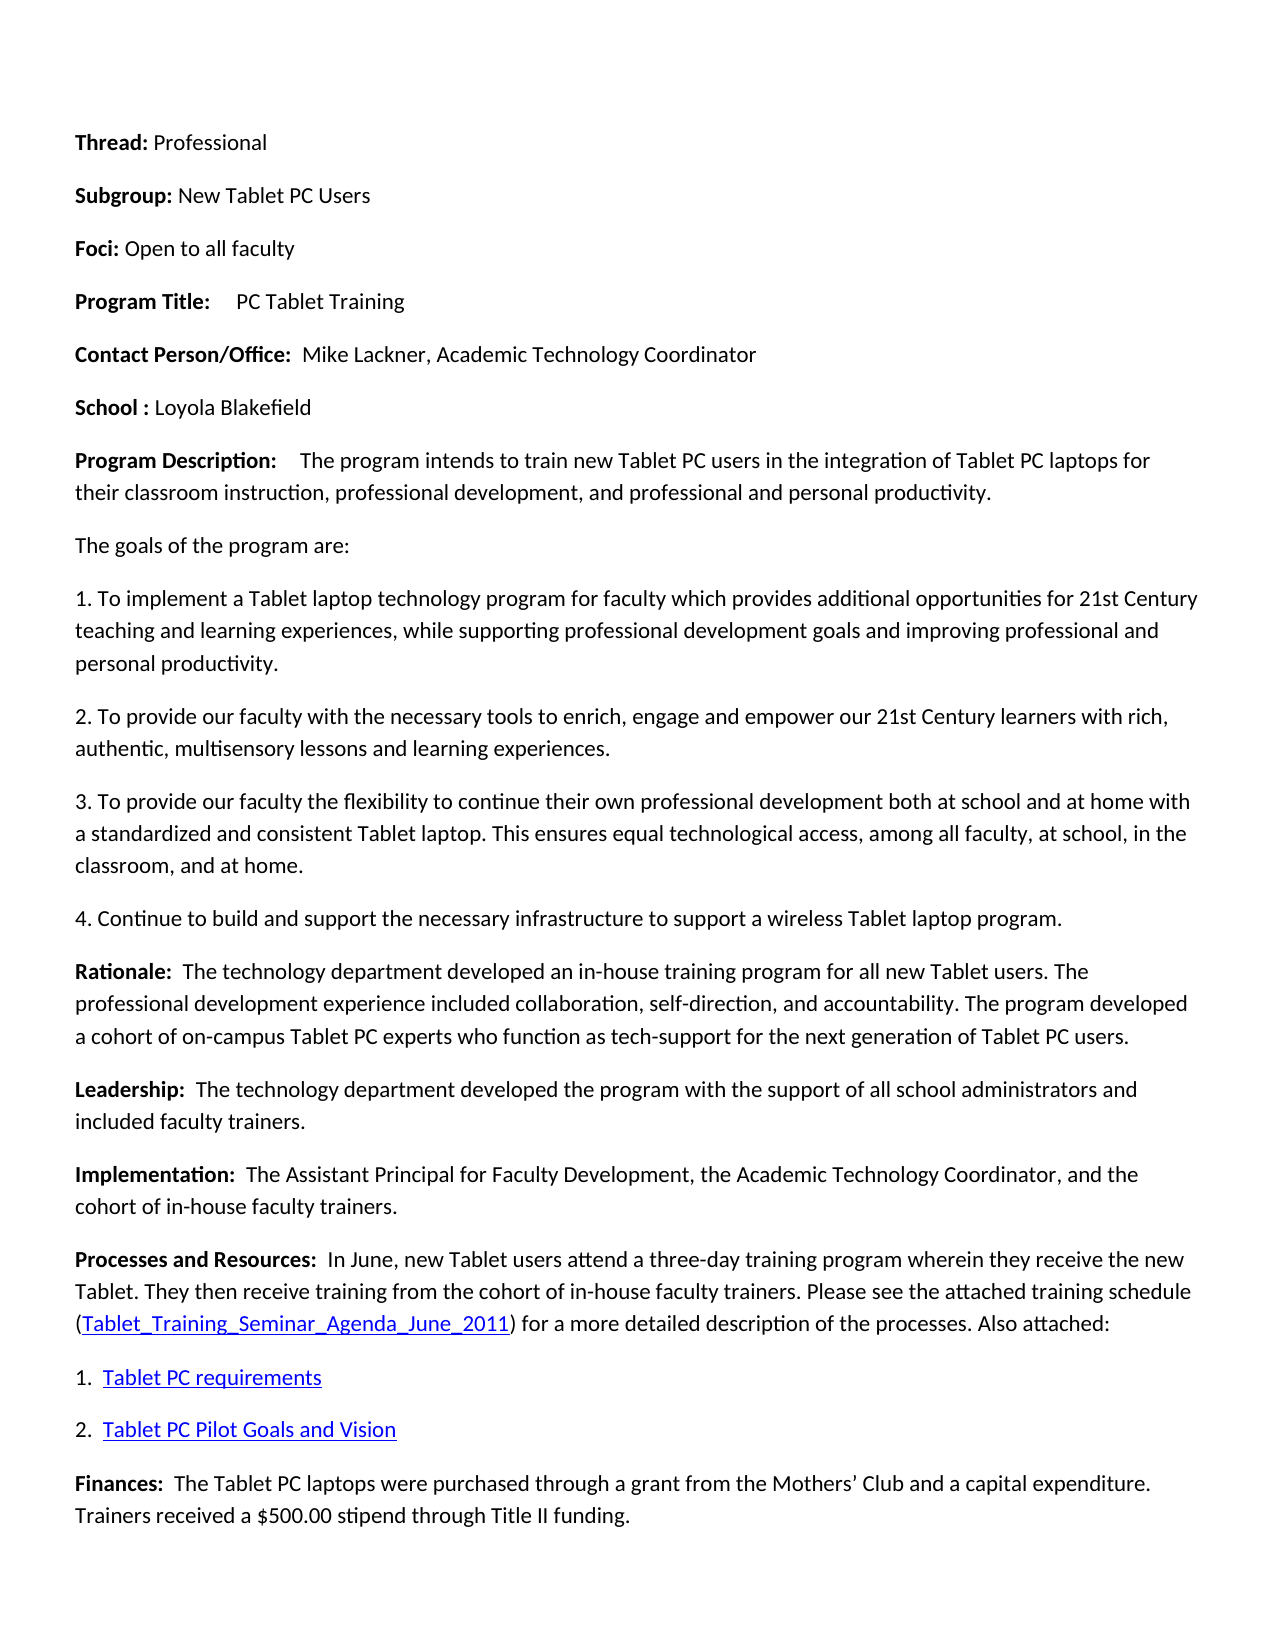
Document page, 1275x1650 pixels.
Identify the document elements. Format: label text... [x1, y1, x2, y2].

text Rationale: The technology department developed an in-house training program for all new Tablet users. The professional development experience included collaboration, self-direction, and accountability. The program developed a cohort of on-campus Tablet PC experts who function as tech-support for the next generation of Tablet PC users. [75, 957, 1200, 1050]
text 2. To provide our faculty with the necessary tools to enrich, engage and empower our 21st Century learners with rich, authentic, multisensory lessons and learning experiences. [75, 702, 1200, 762]
text School : Loyola Blakefield [75, 393, 1200, 421]
text Leadership: The technology department developed the program with the support of all school administrators and included faculty trainers. [75, 1075, 1200, 1135]
text Program Title: PC Tablet Training [75, 287, 1200, 315]
text Program Description: The program intends to train new Tablet PC users in the integration of Tablet PC laptops for their classroom instruction, professional development, and professional and personal productivity. [75, 446, 1200, 506]
text Subgroup: New Tablet PC Users [75, 181, 1200, 209]
text 1. To implement a Tablet laptop technology program for faculty which provides additional opportunities for 21st Century teaching and learning experiences, while supporting professional development goals and improving professional and personal productivity. [75, 584, 1200, 677]
text The goals of the program are: [75, 531, 1200, 559]
text 4. Continue to build and support the necessary infrastructure to support a wireless Tablet laptop program. [75, 904, 1200, 932]
text Thread: Professional [75, 128, 1200, 156]
text Processes and Resources: In June, new Tablet users attend a three-day training program wherein they receive the new Tablet. They then receive training from the cohort of in-house faculty trainers. Please see the attached training schedule (Tablet_Training_Seminar_Agenda_June_2011) for a more detailed description of the processes. Also attached: [75, 1245, 1200, 1338]
text 1. Tablet PC requirements [75, 1363, 1200, 1391]
text 2. Tablet PC Pilot Goals and Vision [75, 1416, 1200, 1444]
text Foci: Open to all faculty [75, 234, 1200, 262]
text Finances: The Tablet PC laptops were purchased through a grant from the Mothers’ Club and a capital expenditure. Trainers received a $500.00 stipend through Title II funding. [75, 1469, 1200, 1529]
text 3. To provide our faculty the flexibility to continue their own professional development both at school and at home with a standardized and consistent Tablet laptop. This ensures equal technological access, among all faculty, at school, in the classroom, and at home. [75, 787, 1200, 879]
text Contact Person/Office: Mike Lackner, Academic Technology Coordinator [75, 340, 1200, 368]
text Implementation: The Assistant Principal for Faculty Development, the Academic Technology Coordinator, and the cohort of in-house faculty trainers. [75, 1160, 1200, 1220]
